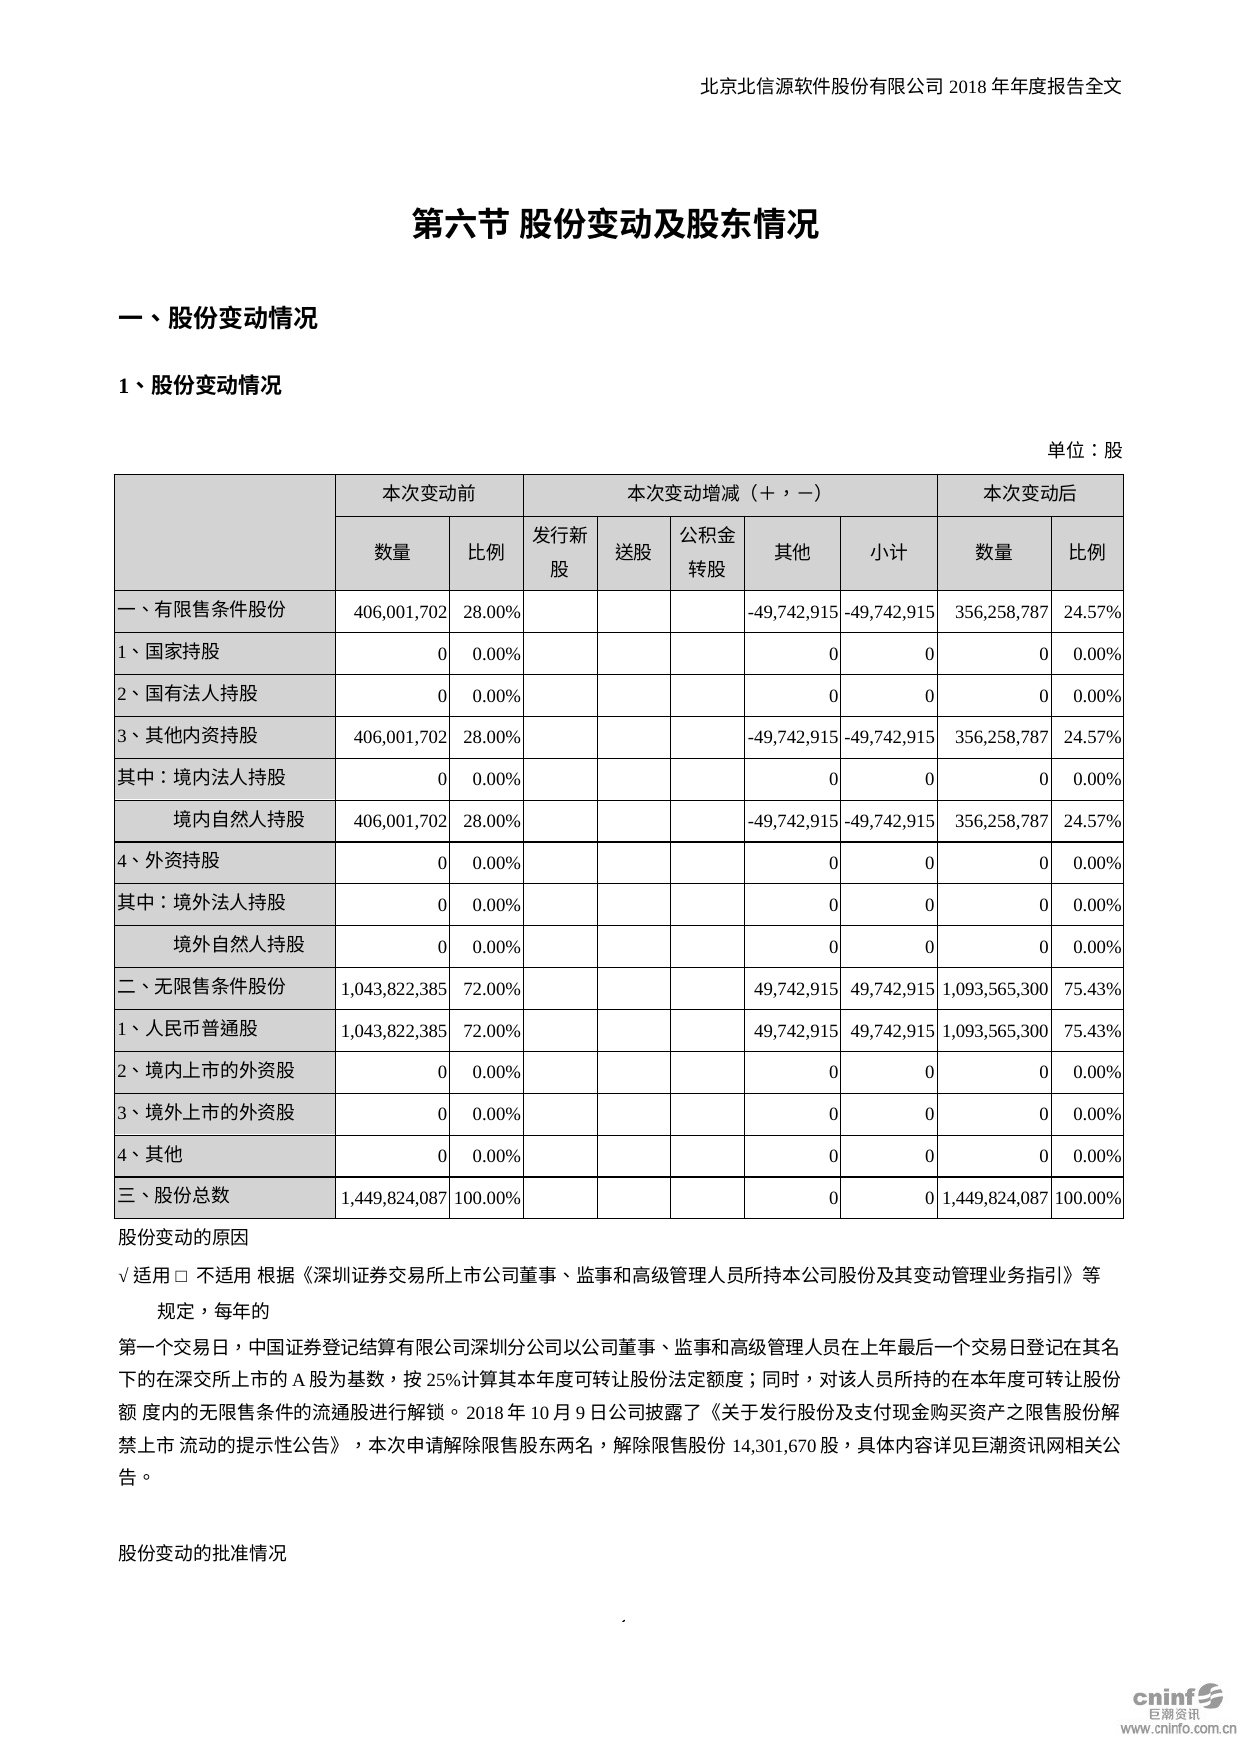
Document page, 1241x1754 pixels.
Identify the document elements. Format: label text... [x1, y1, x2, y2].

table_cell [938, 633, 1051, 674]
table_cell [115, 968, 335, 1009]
subtitle 一、股份变动情况 [118, 301, 1240, 335]
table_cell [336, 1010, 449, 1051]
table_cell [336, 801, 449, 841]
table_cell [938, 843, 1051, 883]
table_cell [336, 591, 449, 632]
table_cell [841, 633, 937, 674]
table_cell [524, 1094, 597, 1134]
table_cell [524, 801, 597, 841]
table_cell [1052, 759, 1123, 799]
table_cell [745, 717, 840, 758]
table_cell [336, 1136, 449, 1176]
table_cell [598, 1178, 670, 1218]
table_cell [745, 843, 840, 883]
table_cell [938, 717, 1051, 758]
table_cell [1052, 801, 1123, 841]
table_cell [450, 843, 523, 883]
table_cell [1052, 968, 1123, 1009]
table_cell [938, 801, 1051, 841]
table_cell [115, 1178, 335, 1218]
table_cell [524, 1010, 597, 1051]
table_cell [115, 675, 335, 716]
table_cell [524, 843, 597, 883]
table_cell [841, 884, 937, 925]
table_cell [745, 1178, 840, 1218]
text 第一个交易日，中国证券登记结算有限公司深圳分公司以公司董事、监事和高级管理人员在上年最后一个交易日登记在其名 下的在深交所上市的A股为基数，按25%计算其本年度可转让股份法定额度；同时，对该人员所持的在本年度可转让股份额 度内的无限售条件的流通股进行解锁。2018年10月9日公司披露了《关于发行股份及支付现金购买资产之限售股份解禁上市 流动的提示性公告》，本次申请解除限售股东两名，解除限售股份14,301,670股，具体内容详见巨潮资讯网相关公告。 [118, 1334, 1122, 1490]
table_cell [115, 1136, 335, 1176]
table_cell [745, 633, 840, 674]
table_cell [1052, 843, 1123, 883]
text 单位：股 [102, 437, 1122, 463]
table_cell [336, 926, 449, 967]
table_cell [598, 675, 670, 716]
picture [1115, 1680, 1240, 1737]
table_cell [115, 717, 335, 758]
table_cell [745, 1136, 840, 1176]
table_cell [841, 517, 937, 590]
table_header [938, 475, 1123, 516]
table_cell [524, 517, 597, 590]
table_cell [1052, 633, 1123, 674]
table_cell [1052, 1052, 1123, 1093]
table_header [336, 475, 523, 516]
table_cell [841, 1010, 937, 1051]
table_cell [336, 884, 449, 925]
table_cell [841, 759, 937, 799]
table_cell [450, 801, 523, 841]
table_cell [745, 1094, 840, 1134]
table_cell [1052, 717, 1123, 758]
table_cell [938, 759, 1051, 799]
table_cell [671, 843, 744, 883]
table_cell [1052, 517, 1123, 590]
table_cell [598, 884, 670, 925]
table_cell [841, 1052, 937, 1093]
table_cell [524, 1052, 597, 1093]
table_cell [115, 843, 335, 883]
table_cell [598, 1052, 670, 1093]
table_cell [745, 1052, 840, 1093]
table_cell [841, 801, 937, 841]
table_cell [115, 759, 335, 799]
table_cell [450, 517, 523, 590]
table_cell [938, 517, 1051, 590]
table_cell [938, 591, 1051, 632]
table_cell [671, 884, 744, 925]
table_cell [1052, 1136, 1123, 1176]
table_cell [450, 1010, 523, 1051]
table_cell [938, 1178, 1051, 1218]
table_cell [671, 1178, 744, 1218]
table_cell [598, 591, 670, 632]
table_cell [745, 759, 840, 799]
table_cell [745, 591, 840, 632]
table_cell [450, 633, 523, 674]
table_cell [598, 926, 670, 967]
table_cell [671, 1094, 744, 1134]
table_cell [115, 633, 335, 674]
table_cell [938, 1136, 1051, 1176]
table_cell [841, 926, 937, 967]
text 股份变动的原因 [118, 1225, 1240, 1250]
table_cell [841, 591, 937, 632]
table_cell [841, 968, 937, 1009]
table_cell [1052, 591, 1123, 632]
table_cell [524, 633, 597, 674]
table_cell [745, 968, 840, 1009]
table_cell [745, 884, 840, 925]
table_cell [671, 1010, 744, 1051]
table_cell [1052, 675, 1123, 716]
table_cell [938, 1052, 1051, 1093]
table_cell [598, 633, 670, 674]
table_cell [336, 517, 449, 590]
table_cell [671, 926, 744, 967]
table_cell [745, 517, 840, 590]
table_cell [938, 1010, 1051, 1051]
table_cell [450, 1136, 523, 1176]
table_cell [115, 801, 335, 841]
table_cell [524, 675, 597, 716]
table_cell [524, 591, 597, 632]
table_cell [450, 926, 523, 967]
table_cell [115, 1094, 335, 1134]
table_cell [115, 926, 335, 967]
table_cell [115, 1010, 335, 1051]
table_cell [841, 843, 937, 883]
subtitle 1、股份变动情况 [118, 370, 1240, 400]
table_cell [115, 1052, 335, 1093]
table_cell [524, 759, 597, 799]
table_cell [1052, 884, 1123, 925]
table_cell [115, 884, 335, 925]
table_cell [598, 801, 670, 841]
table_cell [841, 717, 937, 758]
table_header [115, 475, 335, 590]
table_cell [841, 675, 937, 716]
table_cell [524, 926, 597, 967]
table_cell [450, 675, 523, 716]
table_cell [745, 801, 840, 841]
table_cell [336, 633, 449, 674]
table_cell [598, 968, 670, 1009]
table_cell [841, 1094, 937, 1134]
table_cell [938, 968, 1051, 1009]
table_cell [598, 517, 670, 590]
text 股份变动的批准情况 [118, 1540, 1240, 1566]
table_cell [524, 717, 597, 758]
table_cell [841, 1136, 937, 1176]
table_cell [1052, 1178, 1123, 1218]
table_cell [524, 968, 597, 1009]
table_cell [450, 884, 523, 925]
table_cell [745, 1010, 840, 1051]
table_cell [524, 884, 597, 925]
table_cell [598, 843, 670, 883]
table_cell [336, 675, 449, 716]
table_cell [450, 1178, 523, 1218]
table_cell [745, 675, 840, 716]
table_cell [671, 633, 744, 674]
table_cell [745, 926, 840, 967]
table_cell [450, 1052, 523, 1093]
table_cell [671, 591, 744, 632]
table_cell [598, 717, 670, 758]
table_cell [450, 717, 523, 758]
subtitle 第六节 股份变动及股东情况 [411, 200, 1240, 246]
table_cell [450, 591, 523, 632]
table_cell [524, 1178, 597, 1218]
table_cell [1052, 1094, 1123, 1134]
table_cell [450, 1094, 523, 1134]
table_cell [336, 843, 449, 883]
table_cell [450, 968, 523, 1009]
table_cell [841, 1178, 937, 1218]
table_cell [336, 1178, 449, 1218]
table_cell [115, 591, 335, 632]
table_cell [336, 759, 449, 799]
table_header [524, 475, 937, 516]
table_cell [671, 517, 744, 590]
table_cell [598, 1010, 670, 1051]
text √ 适用 □ 不适用 根据《深圳证券交易所上市公司董事、监事和高级管理人员所持本公司股份及其变动管理业务指引》等规定，每年的 [118, 1262, 1116, 1324]
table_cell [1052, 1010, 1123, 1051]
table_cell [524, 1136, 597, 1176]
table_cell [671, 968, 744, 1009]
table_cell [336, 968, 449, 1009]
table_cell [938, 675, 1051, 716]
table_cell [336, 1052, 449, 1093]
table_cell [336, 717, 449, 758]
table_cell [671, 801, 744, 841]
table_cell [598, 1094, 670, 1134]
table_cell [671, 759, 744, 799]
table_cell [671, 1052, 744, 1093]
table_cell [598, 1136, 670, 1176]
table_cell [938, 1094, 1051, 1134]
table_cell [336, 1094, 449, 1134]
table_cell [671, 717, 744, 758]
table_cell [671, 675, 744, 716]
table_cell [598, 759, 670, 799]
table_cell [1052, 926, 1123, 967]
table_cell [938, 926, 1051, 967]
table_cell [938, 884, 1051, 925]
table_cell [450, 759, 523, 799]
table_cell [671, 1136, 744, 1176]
